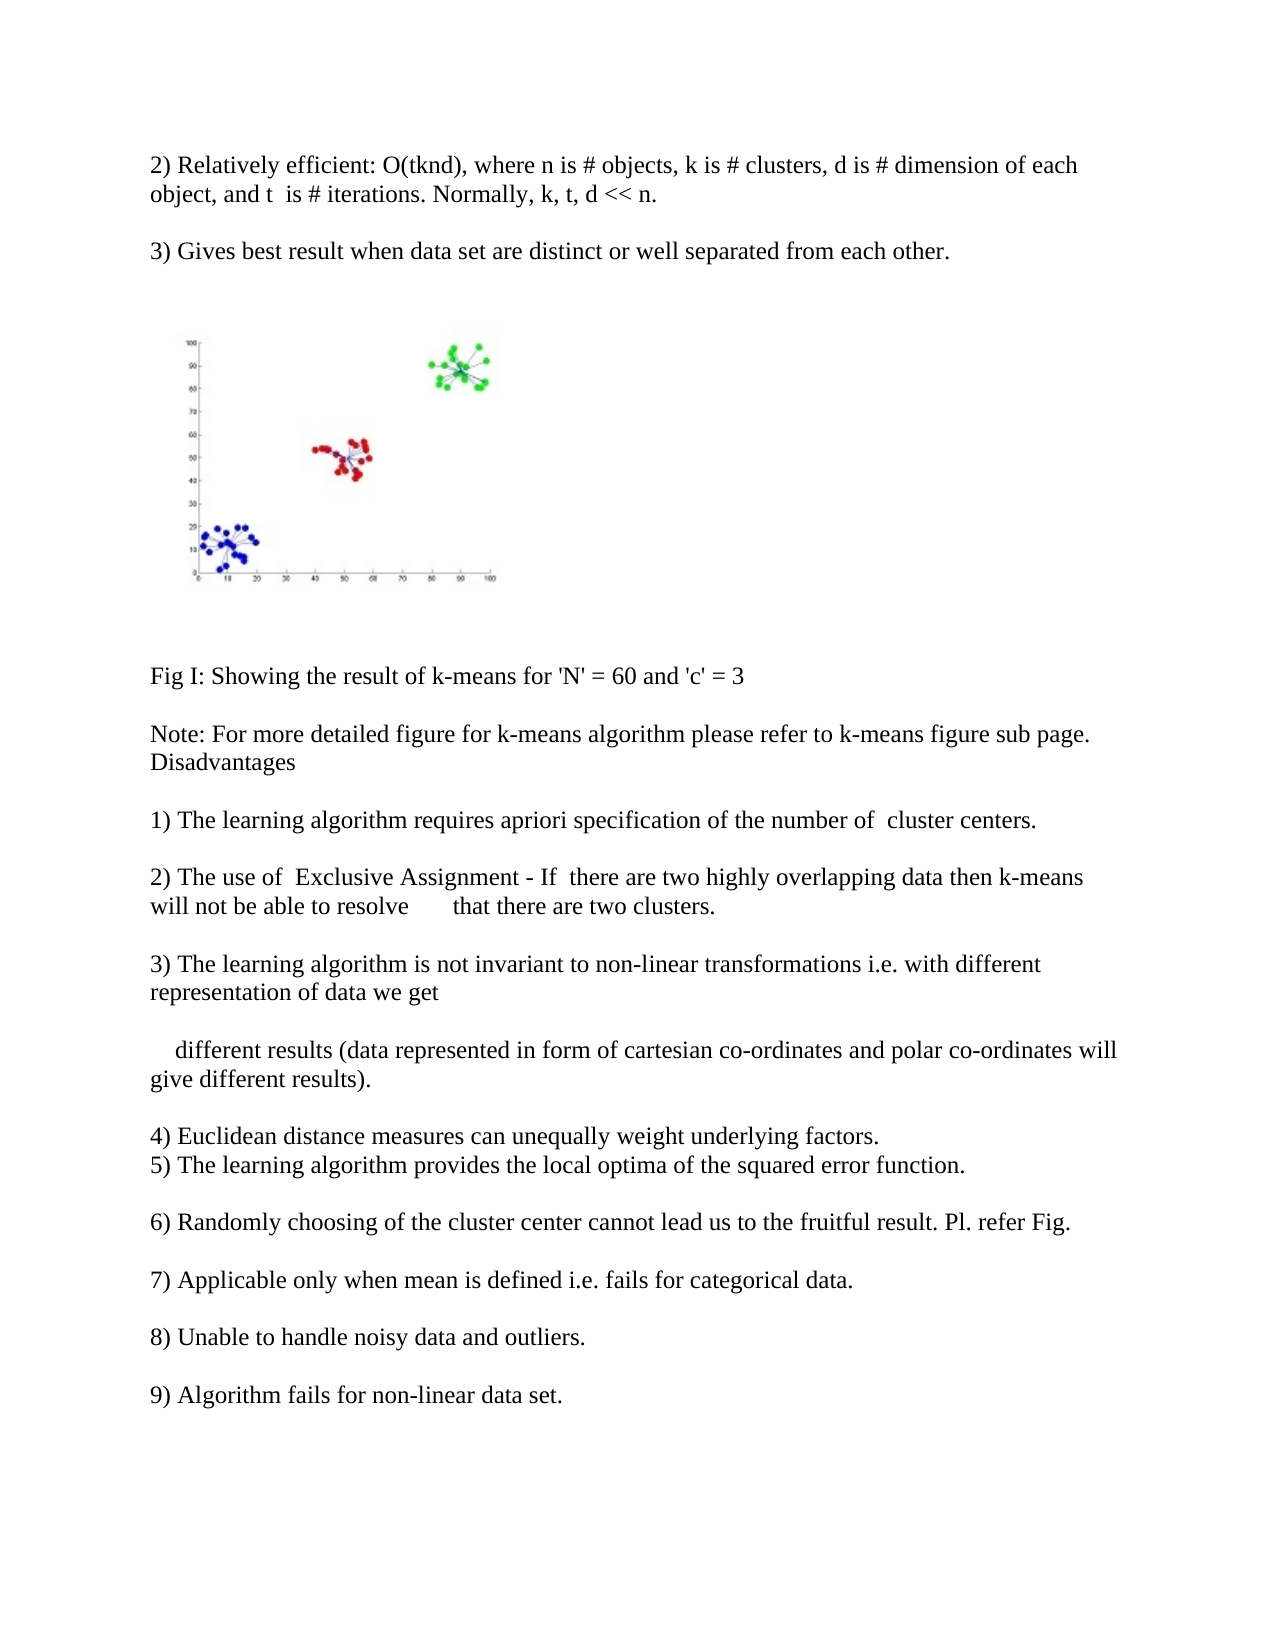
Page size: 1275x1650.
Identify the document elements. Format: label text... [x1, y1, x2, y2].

text 8) Unable to handle noisy data and outliers. [150, 1322, 1125, 1351]
text 9) Algorithm fails for non-linear data set. [150, 1380, 1125, 1409]
text Note: For more detailed figure for k-means algorithm please refer to k-means figure sub page. [150, 719, 1125, 747]
text 7) Applicable only when mean is defined i.e. fails for categorical data. [150, 1265, 1125, 1294]
text Disadvantages [150, 747, 1125, 776]
text Fig I: Showing the result of k-means for 'N' = 60 and 'c' = 3 [150, 661, 1125, 690]
text 6) Randomly choosing of the cluster center cannot lead us to the fruitful result. Pl. refer Fig. [150, 1207, 1125, 1236]
text 5) The learning algorithm provides the local optima of the squared error function. [150, 1150, 1125, 1179]
text 1) The learning algorithm requires apriori specification of the number of cluster centers. [150, 805, 1125, 834]
text different results (data represented in form of cartesian co-ordinates and polar co-ordinates will give different results). [150, 1035, 1125, 1092]
text 2) Relatively efficient: O(tknd), where n is # objects, k is # clusters, d is # dimension of each object, and t is # iterations. Normally, k, t, d << n. [150, 150, 1125, 207]
text 2) The use of Exclusive Assignment - If there are two highly overlapping data then k-means will not be able to resolve that there are two clusters. [150, 862, 1125, 920]
text 4) Euclidean distance measures can unequally weight underlying factors. [150, 1121, 1125, 1150]
text 3) The learning algorithm is not invariant to non-linear transformations i.e. with different representation of data we get [150, 949, 1125, 1006]
text 3) Gives best result when data set are distinct or well separated from each other. [150, 236, 1125, 265]
picture [150, 322, 525, 604]
